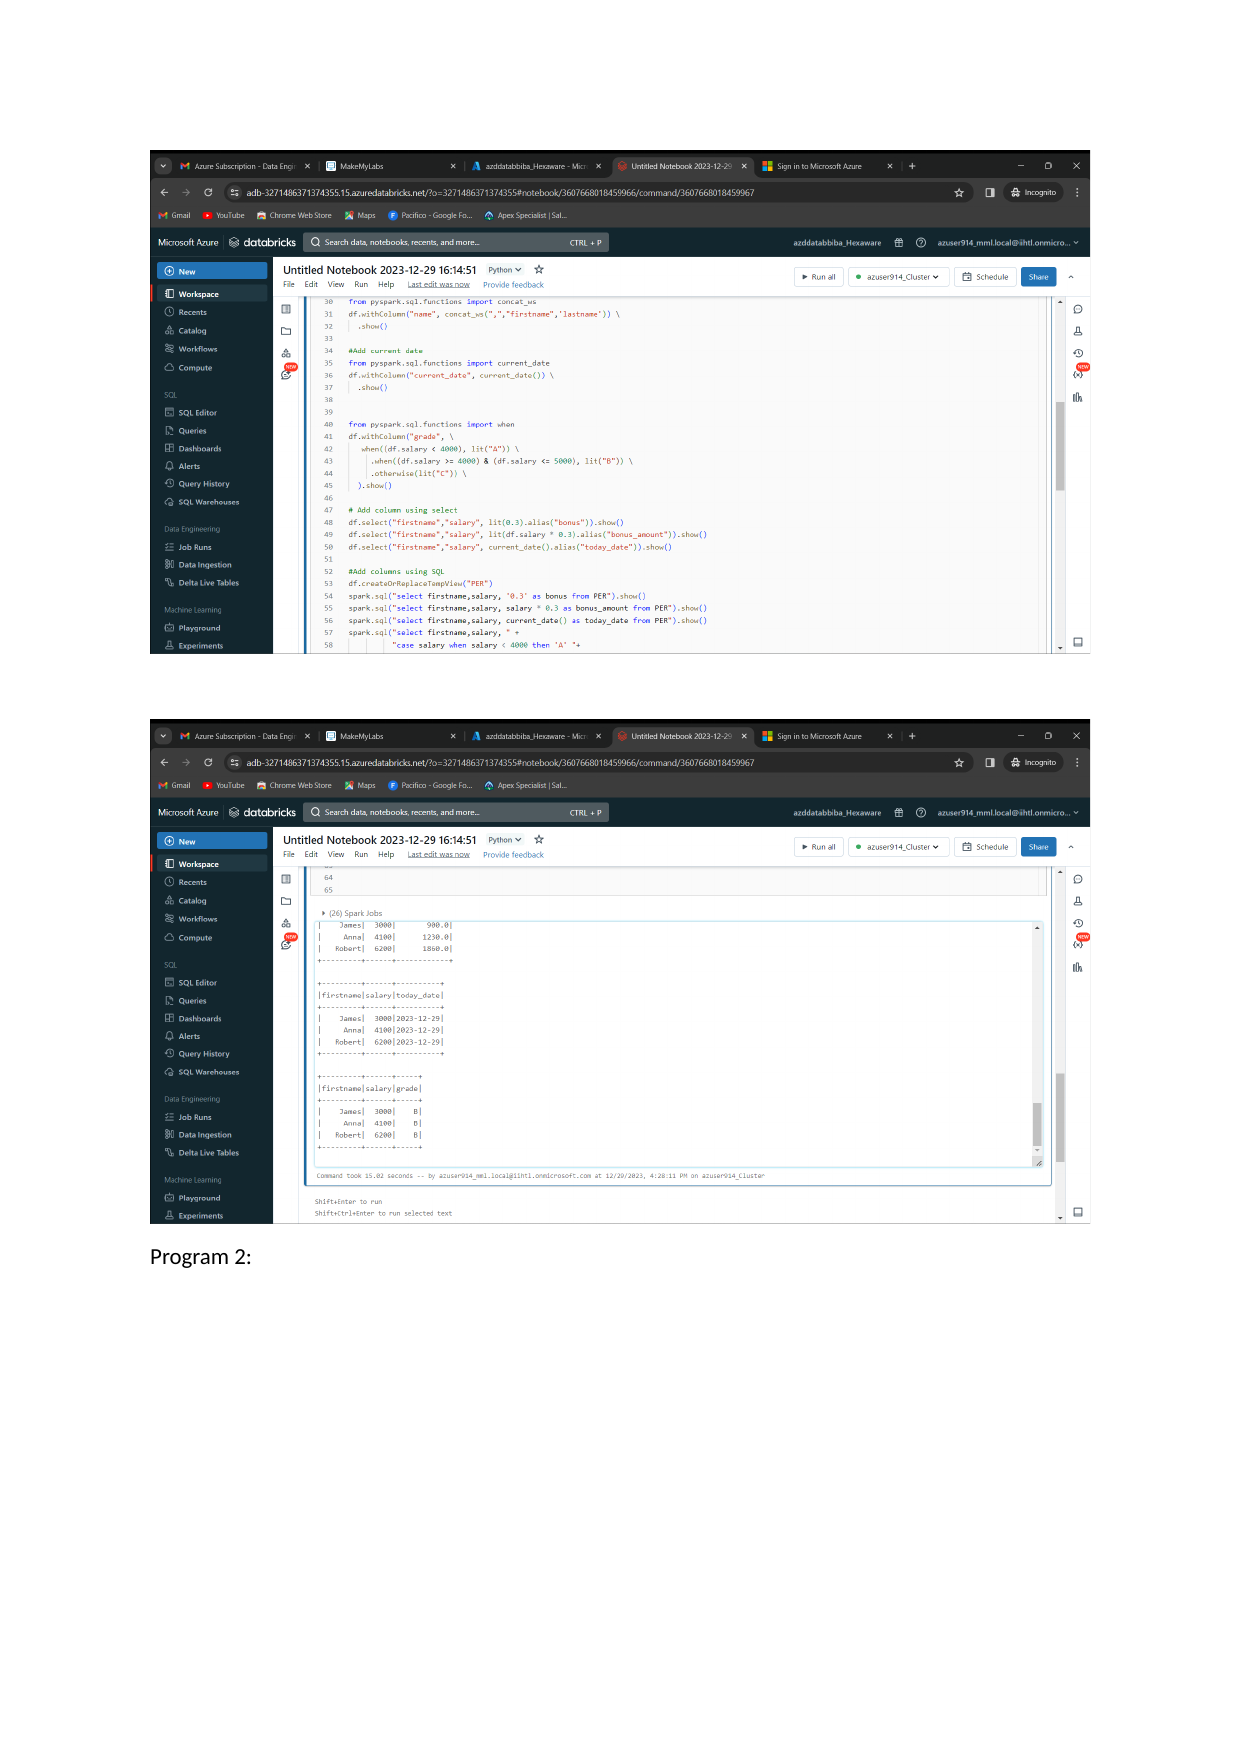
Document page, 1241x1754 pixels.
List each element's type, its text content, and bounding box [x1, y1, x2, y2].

text Program 2: [150, 1242, 1090, 1270]
picture [150, 150, 1091, 654]
picture [150, 719, 1091, 1224]
